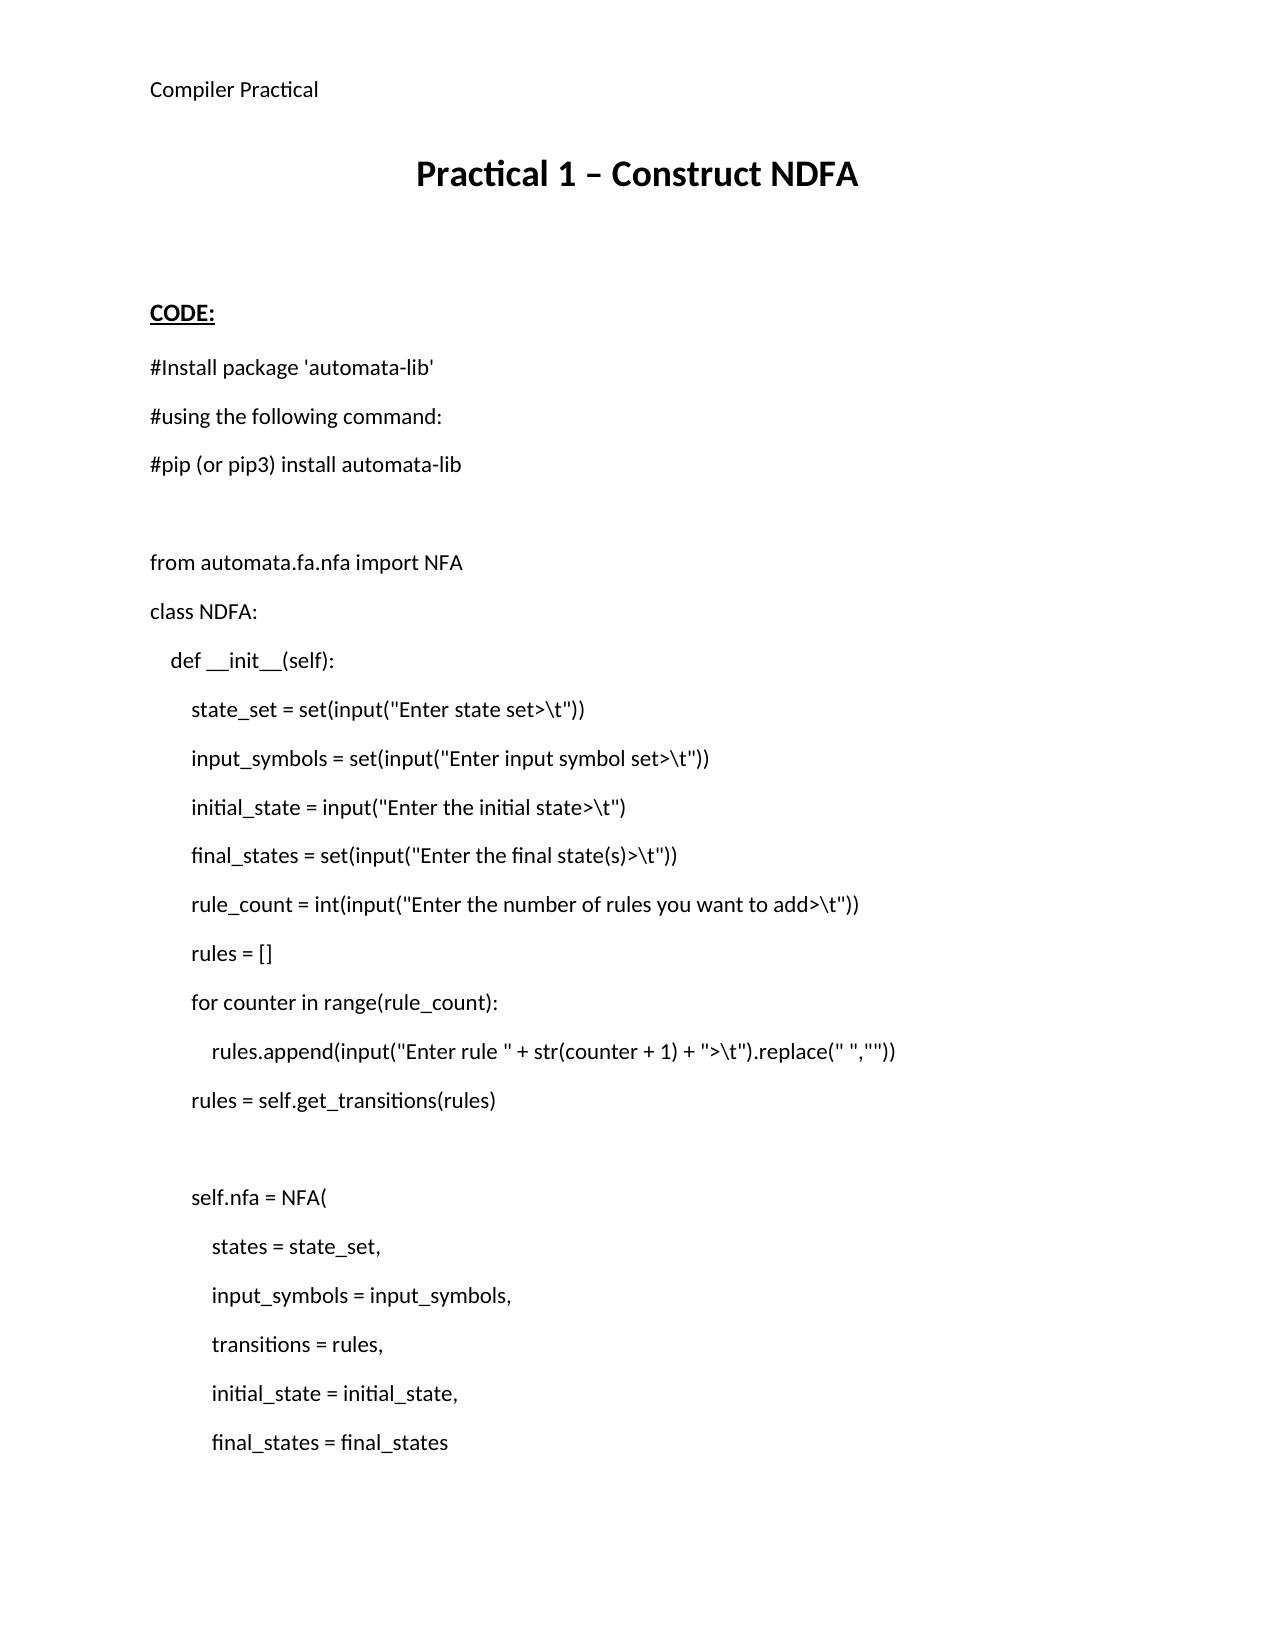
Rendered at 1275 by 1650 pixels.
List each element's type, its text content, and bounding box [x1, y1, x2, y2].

text class NDFA: [150, 597, 1125, 625]
text final_states = final_states [150, 1428, 1125, 1456]
text initial_state = initial_state, [150, 1379, 1125, 1407]
text input_symbols = set(input("Enter input symbol set>\t")) [150, 744, 1125, 772]
text states = state_set, [150, 1232, 1125, 1260]
text self.nfa = NFA( [150, 1183, 1125, 1211]
text CODE: [150, 297, 1125, 328]
text initial_state = input("Enter the initial state>\t") [150, 793, 1125, 821]
text state_set = set(input("Enter state set>\t")) [150, 695, 1125, 723]
text Practical 1 – Construct NDFA [150, 150, 1125, 196]
text transitions = rules, [150, 1330, 1125, 1358]
text #using the following command: [150, 402, 1125, 430]
text final_states = set(input("Enter the final state(s)>\t")) [150, 841, 1125, 869]
text #pip (or pip3) install automata-lib [150, 451, 1125, 479]
text rules = [] [150, 939, 1125, 967]
text from automata.fa.nfa import NFA [150, 548, 1125, 576]
text for counter in range(rule_count): [150, 988, 1125, 1016]
text def __init__(self): [150, 646, 1125, 674]
text #Install package 'automata-lib' [150, 353, 1125, 381]
text rules = self.get_transitions(rules) [150, 1086, 1125, 1114]
text rules.append(input("Enter rule " + str(counter + 1) + ">\t").replace(" ","")) [150, 1037, 1125, 1065]
text rule_count = int(input("Enter the number of rules you want to add>\t")) [150, 890, 1125, 918]
text input_symbols = input_symbols, [150, 1281, 1125, 1309]
